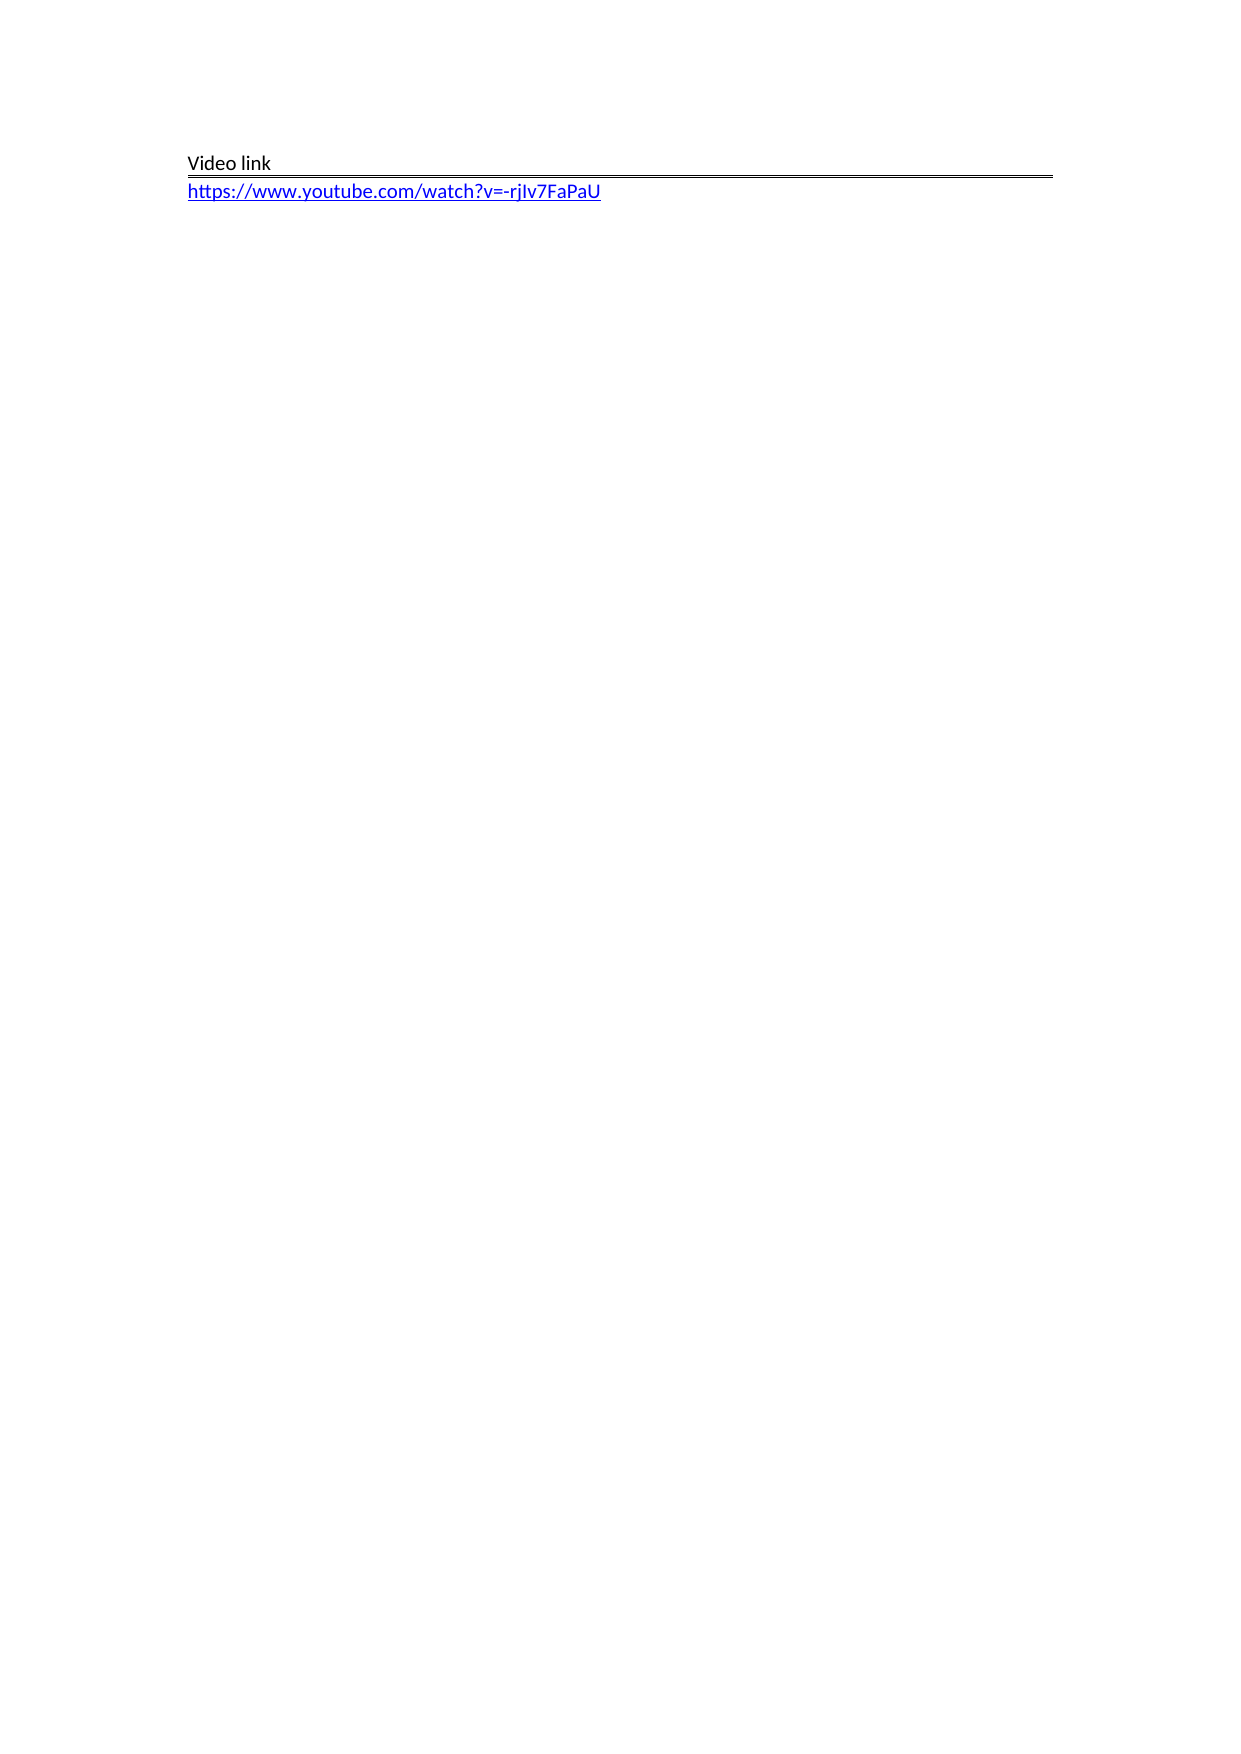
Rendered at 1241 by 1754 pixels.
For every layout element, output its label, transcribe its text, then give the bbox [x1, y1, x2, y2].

text https://www.youtube.com/watch?v=-rjIv7FaPaU [187, 178, 1053, 204]
text Video link [187, 150, 1053, 178]
